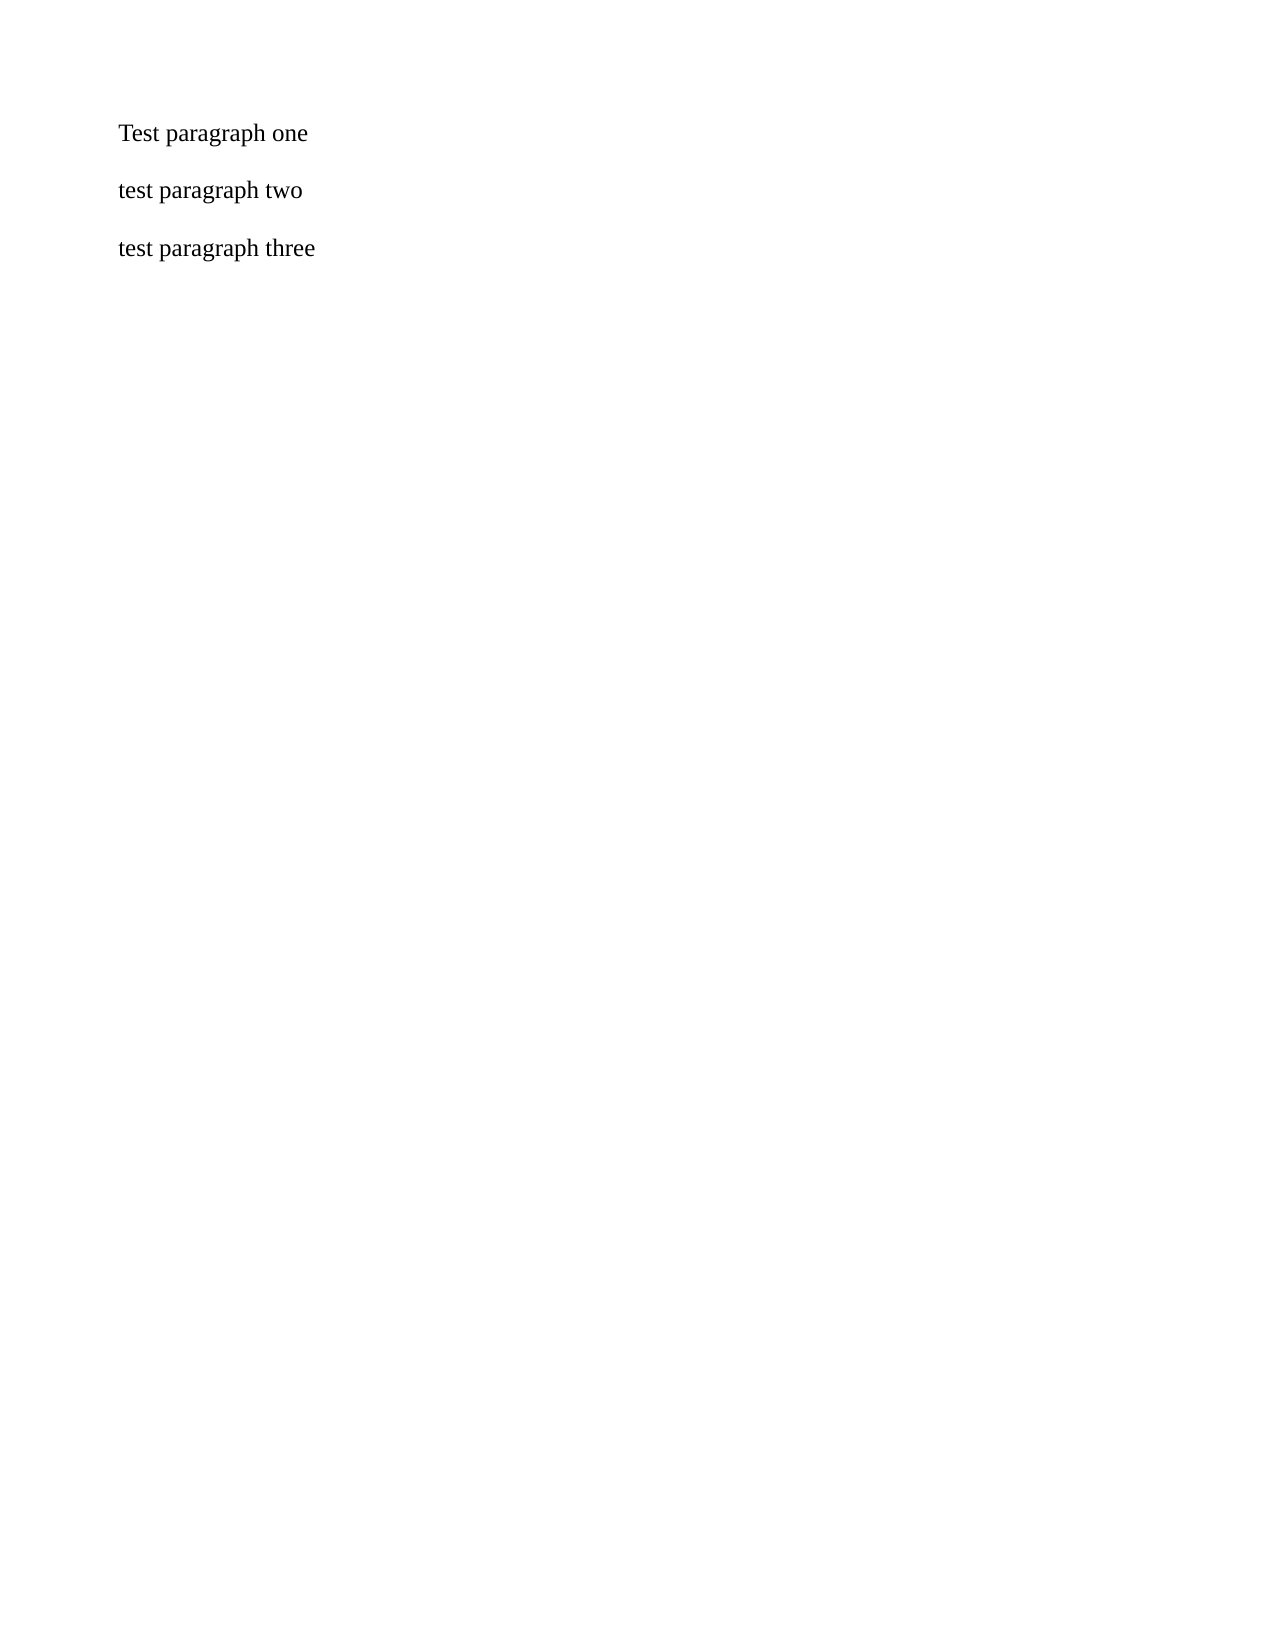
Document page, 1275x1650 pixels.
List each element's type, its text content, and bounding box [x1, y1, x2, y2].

text test paragraph three [118, 233, 1157, 262]
text Test paragraph one [118, 118, 1157, 147]
text test paragraph two [118, 176, 1157, 204]
